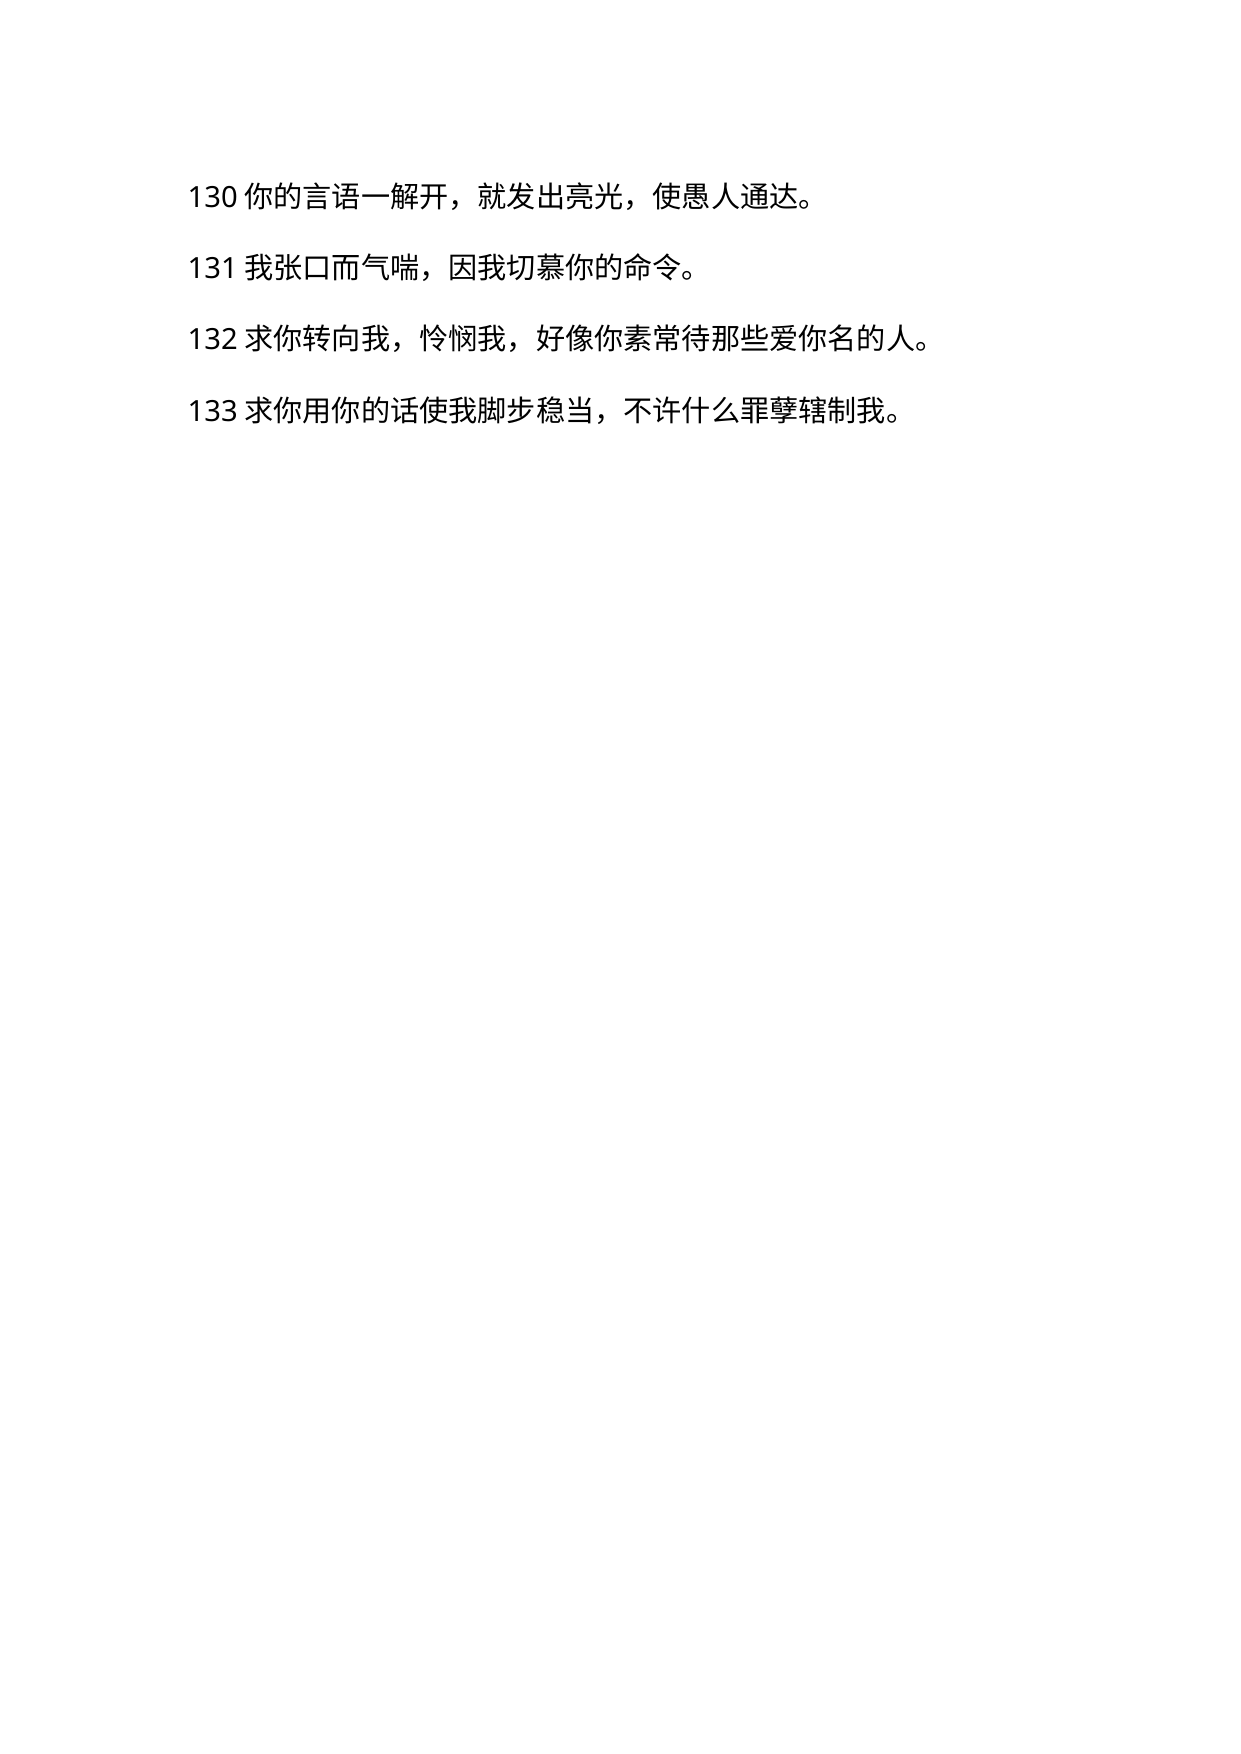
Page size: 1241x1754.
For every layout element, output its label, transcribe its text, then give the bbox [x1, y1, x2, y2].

text 133 求你用你的话使我脚步稳当，不许什么罪孽辖制我。 [187, 376, 1053, 441]
text 132 求你转向我，怜悯我，好像你素常待那些爱你名的人。 [187, 305, 1053, 370]
text 131 我张口而气喘，因我切慕你的命令。 [187, 233, 1053, 298]
text 130 你的言语一解开，就发出亮光，使愚人通达。 [187, 162, 1053, 227]
